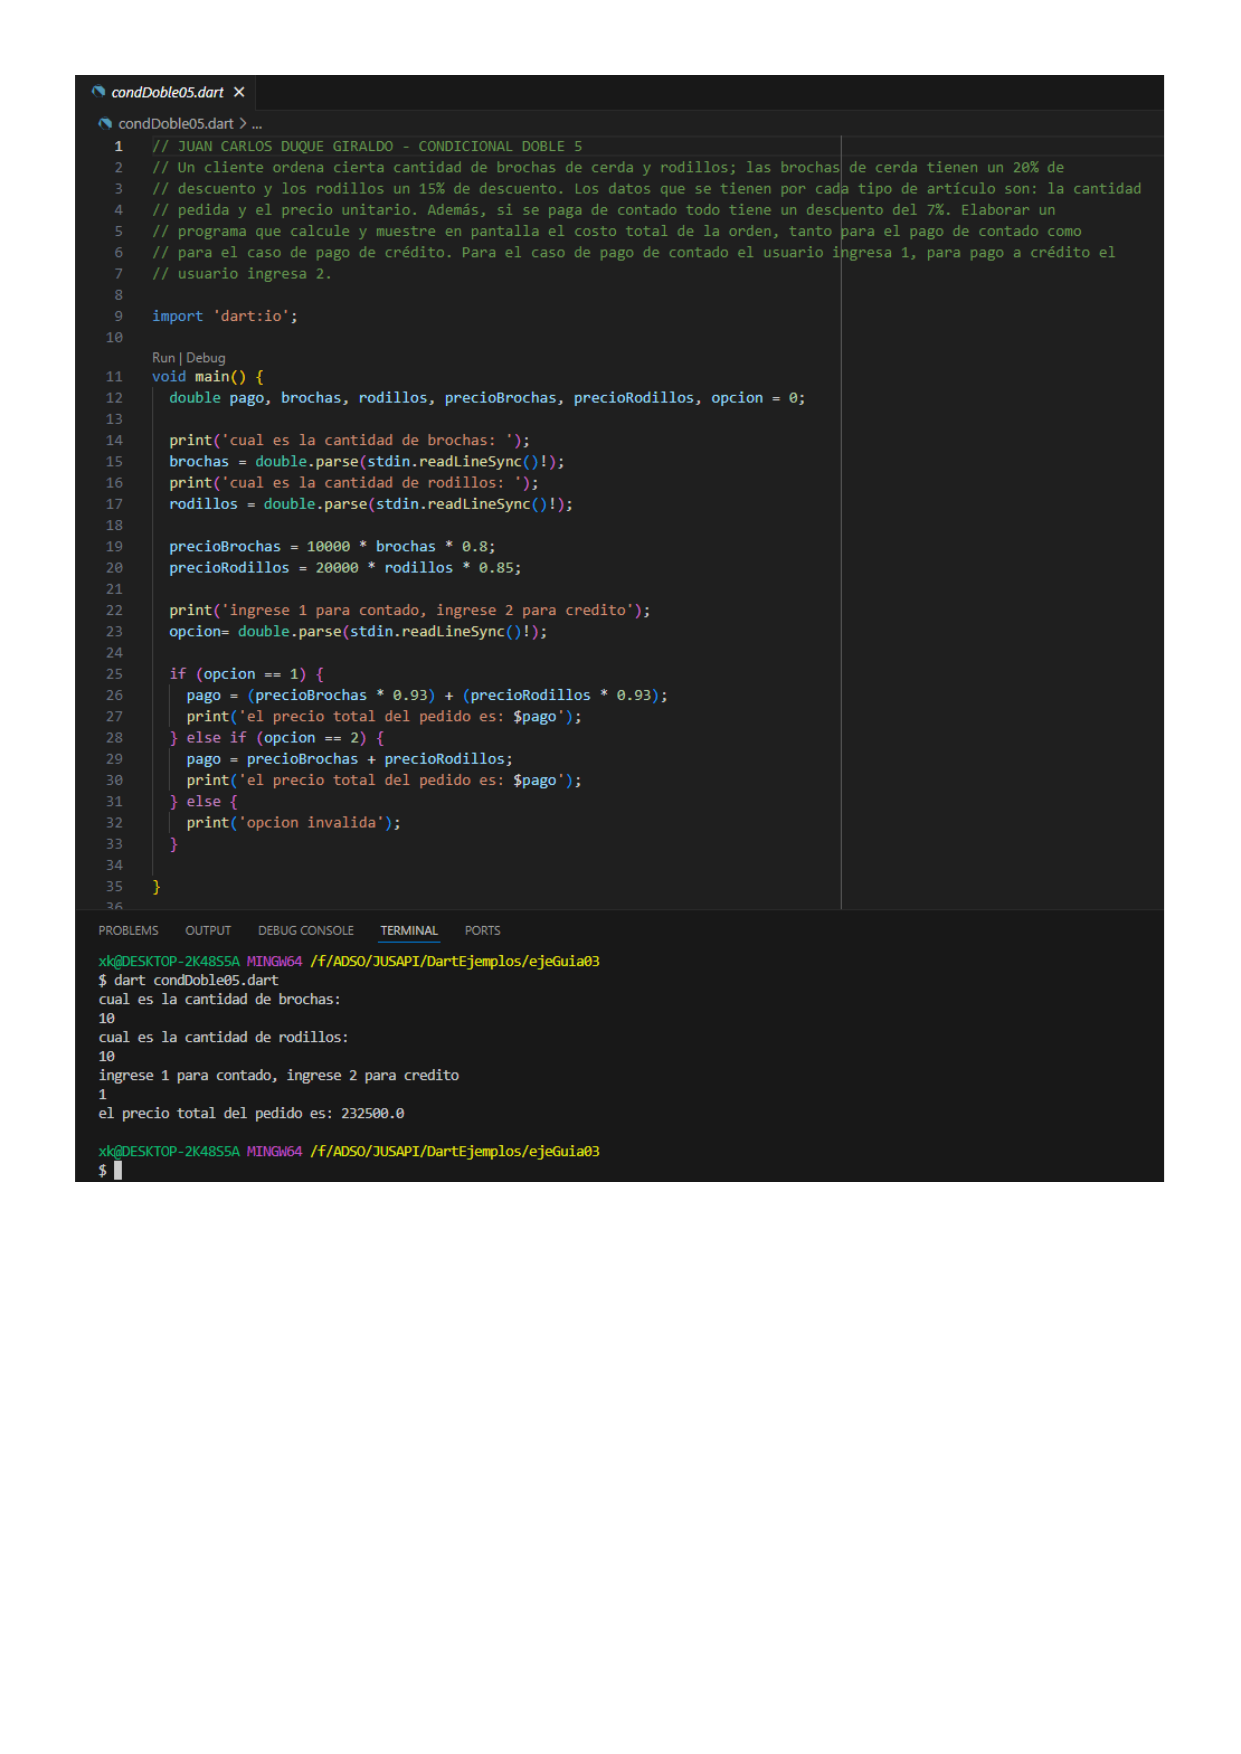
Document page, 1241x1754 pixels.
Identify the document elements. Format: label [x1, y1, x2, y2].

picture [75, 75, 1165, 1182]
